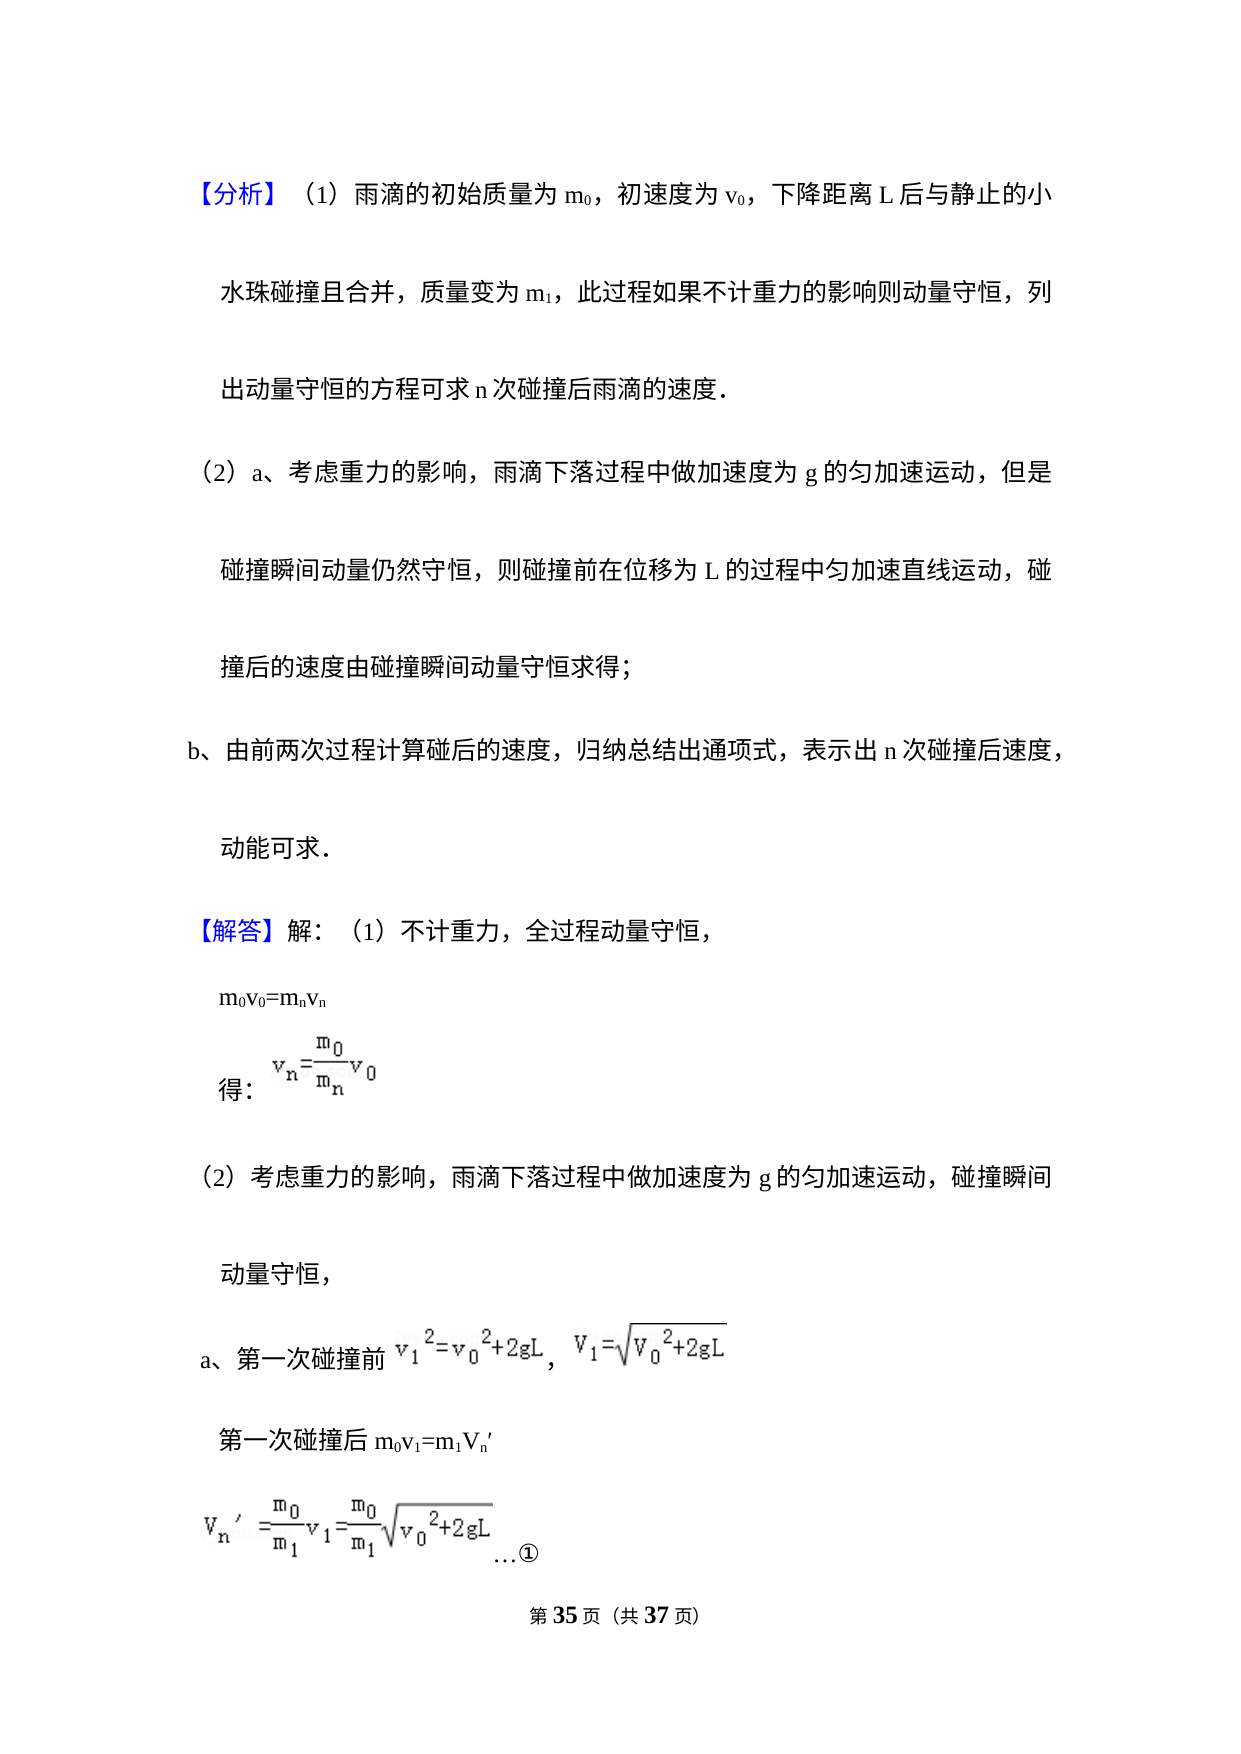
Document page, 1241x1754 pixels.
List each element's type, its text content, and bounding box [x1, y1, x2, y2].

text （2）a、考虑重力的影响，雨滴下落过程中做加速度为g的匀加速运动，但是碰撞瞬间动量仍然守恒，则碰撞前在位移为L的过程中匀加速直线运动，碰撞后的速度由碰撞瞬间动量守恒求得； [187, 438, 1053, 698]
picture [200, 1489, 493, 1562]
text a、第一次碰撞前 ， [187, 1323, 1053, 1388]
text b、由前两次过程计算碰后的速度，归纳总结出通项式，表示出n次碰撞后速度，动能可求． [187, 716, 1053, 879]
text 【分析】（1）雨滴的初始质量为m0，初速度为v0，下降距离L后与静止的小水珠碰撞且合并，质量变为m1，此过程如果不计重力的影响则动量守恒，列出动量守恒的方程可求n次碰撞后雨滴的速度． [187, 160, 1053, 420]
text 第一次碰撞后 m0v1=m1Vn′ [187, 1406, 1053, 1471]
text m0v0=mnvn [187, 980, 1053, 1013]
picture [391, 1326, 546, 1369]
picture [268, 1026, 377, 1100]
text 【解答】解：（1）不计重力，全过程动量守恒， [187, 897, 1053, 962]
text （2）考虑重力的影响，雨滴下落过程中做加速度为g的匀加速运动，碰撞瞬间动量守恒， [187, 1143, 1053, 1305]
picture [570, 1323, 727, 1369]
text 得： [187, 1027, 1053, 1124]
